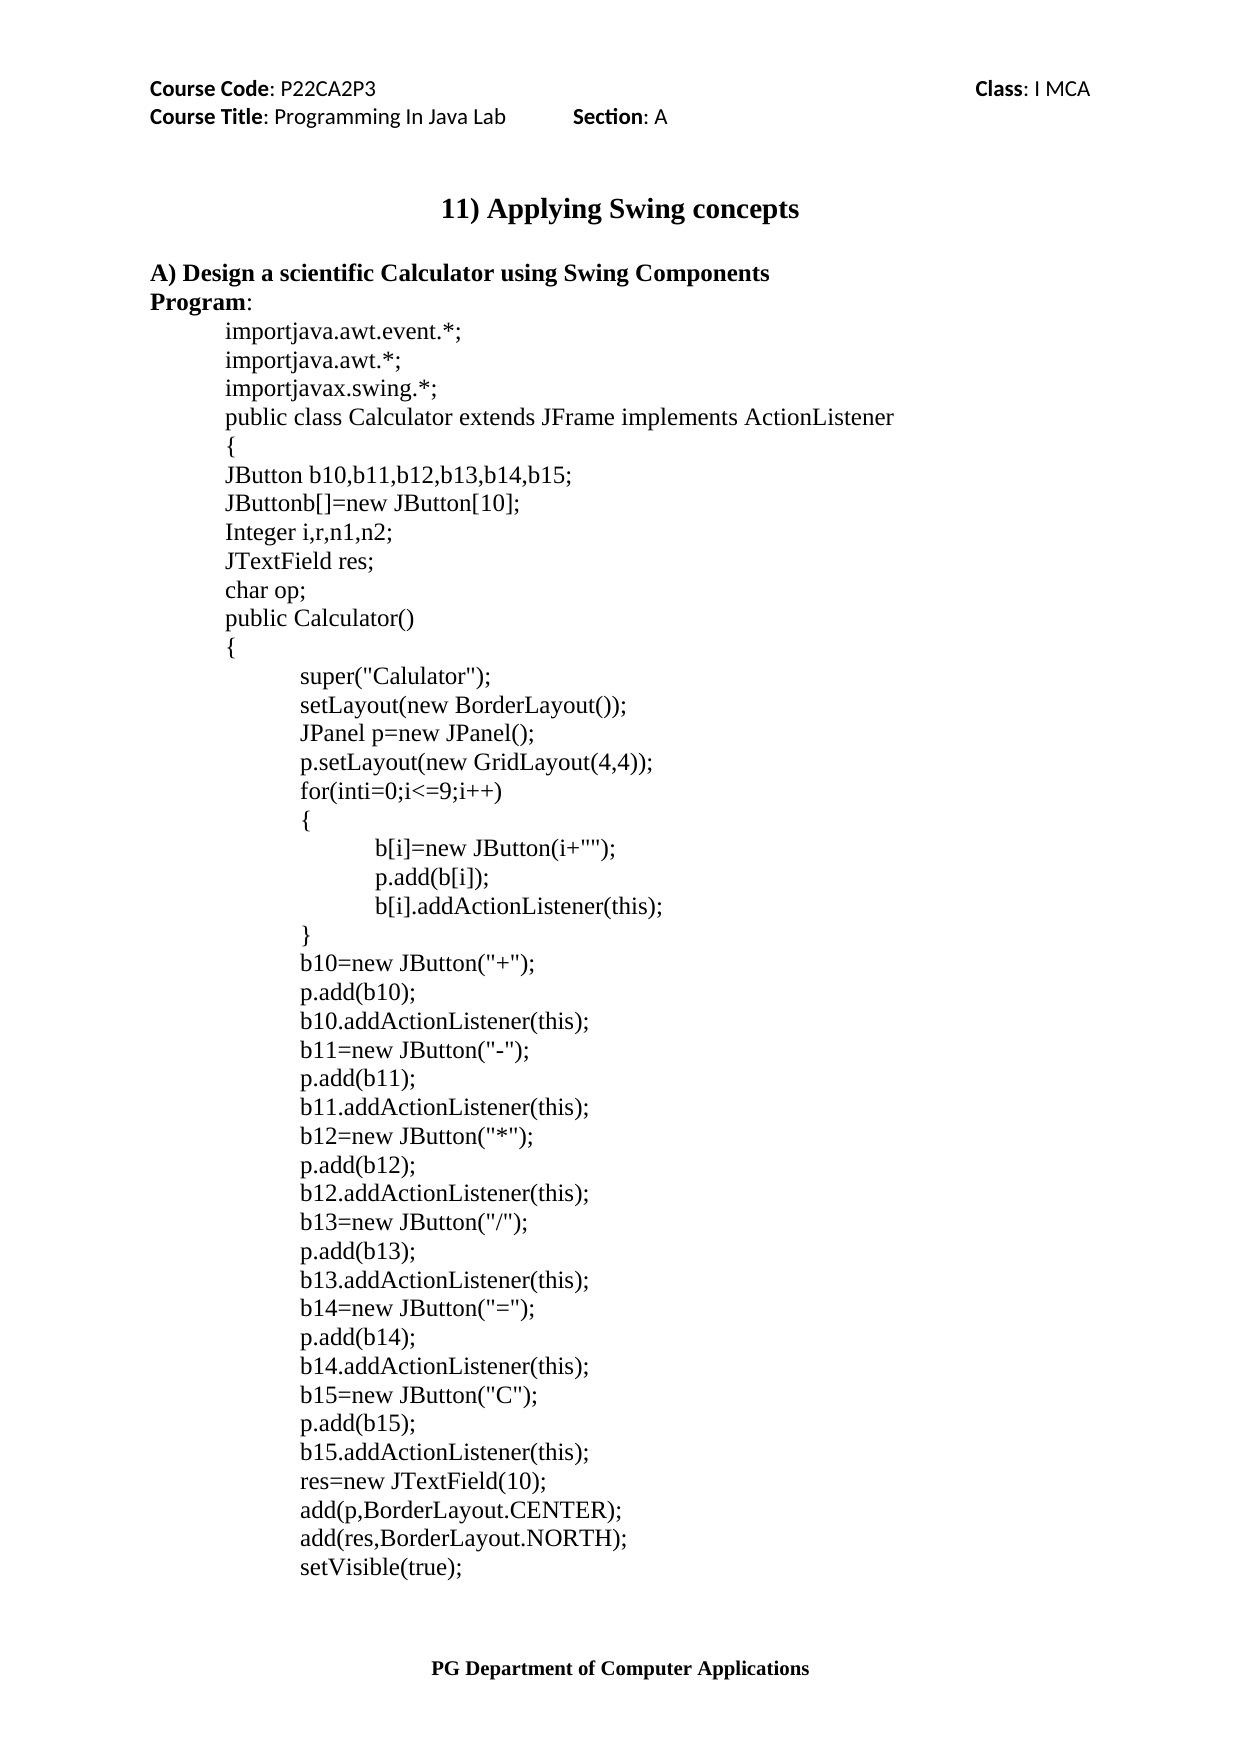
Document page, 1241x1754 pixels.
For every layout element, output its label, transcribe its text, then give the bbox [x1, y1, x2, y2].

text 11) Applying Swing concepts [150, 191, 1090, 225]
text Program: [150, 287, 1090, 316]
text char op; [150, 575, 1090, 603]
text Integer i,r,n1,n2; [150, 517, 1090, 546]
text b14.addActionListener(this); [225, 1351, 1090, 1380]
text b13.addActionListener(this); [225, 1265, 1090, 1293]
text { [150, 431, 1090, 460]
text add(res,BorderLayout.NORTH); [225, 1523, 1090, 1552]
text JButton b10,b11,b12,b13,b14,b15; [150, 460, 1090, 488]
text b[i]=new JButton(i+""); [300, 833, 1090, 862]
text public class Calculator extends JFrame implements ActionListener [150, 402, 1090, 431]
text p.add(b12); [225, 1150, 1090, 1178]
text p.setLayout(new GridLayout(4,4)); [225, 747, 1090, 776]
text } [225, 920, 1090, 948]
text importjavax.swing.*; [150, 373, 1090, 402]
text { [225, 805, 1090, 833]
text b10=new JButton("+"); [225, 948, 1090, 977]
text b12.addActionListener(this); [225, 1178, 1090, 1207]
text { [150, 632, 1090, 661]
text JPanel p=new JPanel(); [225, 718, 1090, 747]
text b14=new JButton("="); [225, 1293, 1090, 1322]
text p.add(b13); [225, 1236, 1090, 1265]
text importjava.awt.*; [150, 345, 1090, 373]
text b10.addActionListener(this); [225, 1006, 1090, 1035]
text JTextField res; [150, 546, 1090, 575]
text p.add(b15); [225, 1408, 1090, 1437]
text A) Design a scientific Calculator using Swing Components [150, 258, 1090, 287]
text p.add(b[i]); [300, 862, 1090, 891]
text JButtonb[]=new JButton[10]; [150, 488, 1090, 517]
text b13=new JButton("/"); [225, 1207, 1090, 1236]
text setVisible(true); [225, 1552, 1090, 1581]
text importjava.awt.event.*; [150, 316, 1090, 345]
text public Calculator() [150, 603, 1090, 632]
text p.add(b10); [225, 977, 1090, 1006]
text super("Calulator"); [225, 661, 1090, 690]
text p.add(b14); [225, 1322, 1090, 1351]
text p.add(b11); [225, 1063, 1090, 1092]
text b11=new JButton("-"); [225, 1035, 1090, 1063]
text b15.addActionListener(this); [225, 1437, 1090, 1466]
text b15=new JButton("C"); [225, 1380, 1090, 1408]
text for(inti=0;i<=9;i++) [225, 776, 1090, 805]
text b11.addActionListener(this); [225, 1092, 1090, 1121]
text b[i].addActionListener(this); [300, 891, 1090, 920]
text res=new JTextField(10); [225, 1466, 1090, 1495]
text b12=new JButton("*"); [225, 1121, 1090, 1150]
text add(p,BorderLayout.CENTER); [225, 1495, 1090, 1523]
text setLayout(new BorderLayout()); [225, 690, 1090, 718]
